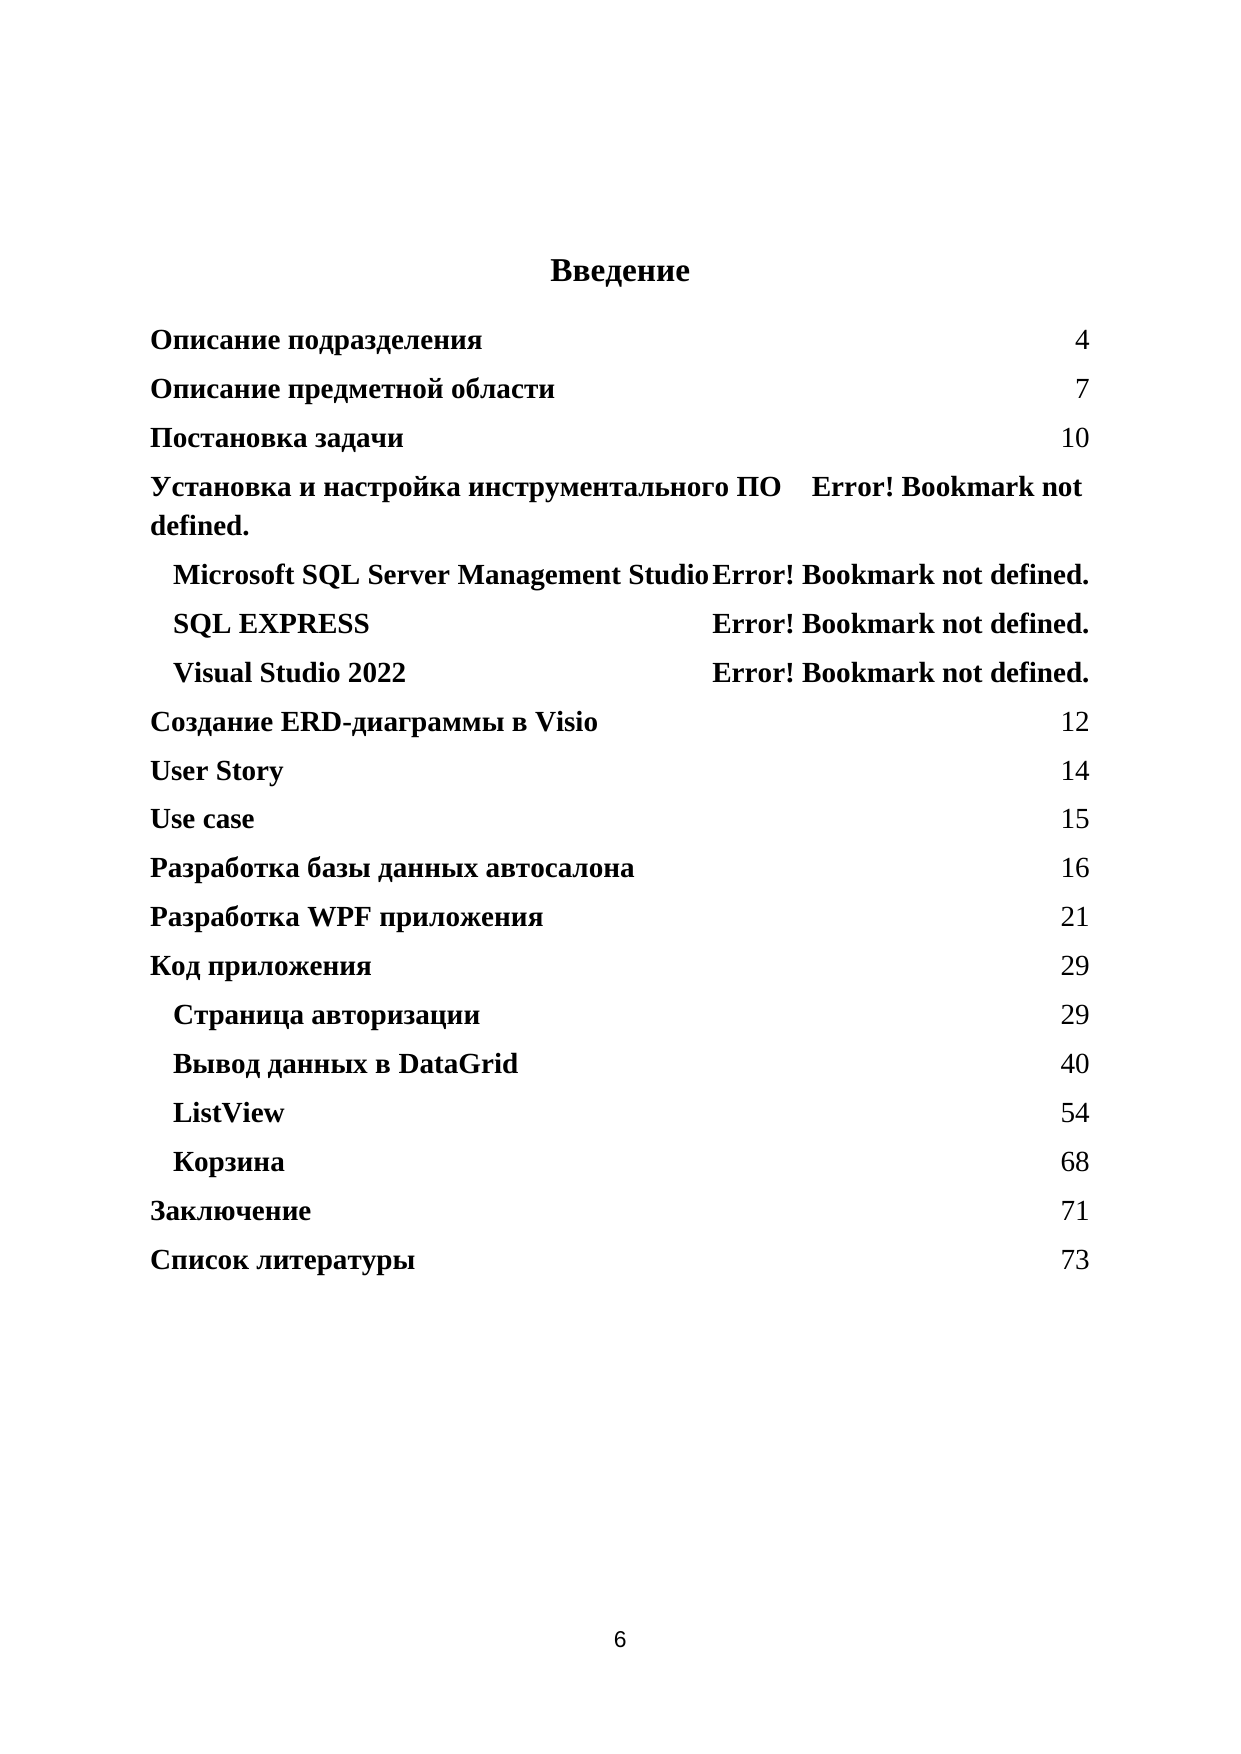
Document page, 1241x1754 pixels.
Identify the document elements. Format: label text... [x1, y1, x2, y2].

text Введение [150, 251, 1090, 289]
text Разработка WPF приложения 21 [150, 899, 1090, 933]
text ListView 54 [173, 1095, 1090, 1129]
text Use case 15 [150, 802, 1090, 835]
text Разработка базы данных автосалона 16 [150, 851, 1090, 884]
text Установка и настройка инструментального ПО Error! Bookmark not defined. [150, 469, 1090, 541]
text User Story 14 [150, 753, 1090, 786]
text Microsoft SQL Server Management Studio Error! Bookmark not defined. [173, 557, 1090, 590]
text Корзина 68 [173, 1144, 1090, 1178]
text Описание подразделения 4 [150, 322, 1090, 356]
text Вывод данных в DataGrid 40 [173, 1046, 1090, 1080]
text SQL EXPRESS Error! Bookmark not defined. [173, 606, 1090, 639]
text Код приложения 29 [150, 948, 1090, 982]
text Visual Studio 2022 Error! Bookmark not defined. [173, 655, 1090, 688]
text Постановка задачи 10 [150, 420, 1090, 454]
text Страница авторизации 29 [173, 997, 1090, 1031]
text Создание ERD-диаграммы в Visio 12 [150, 704, 1090, 737]
text Заключение 71 [150, 1193, 1090, 1227]
text Описание предметной области 7 [555, 371, 1090, 405]
text Список литературы 73 [150, 1242, 1090, 1276]
